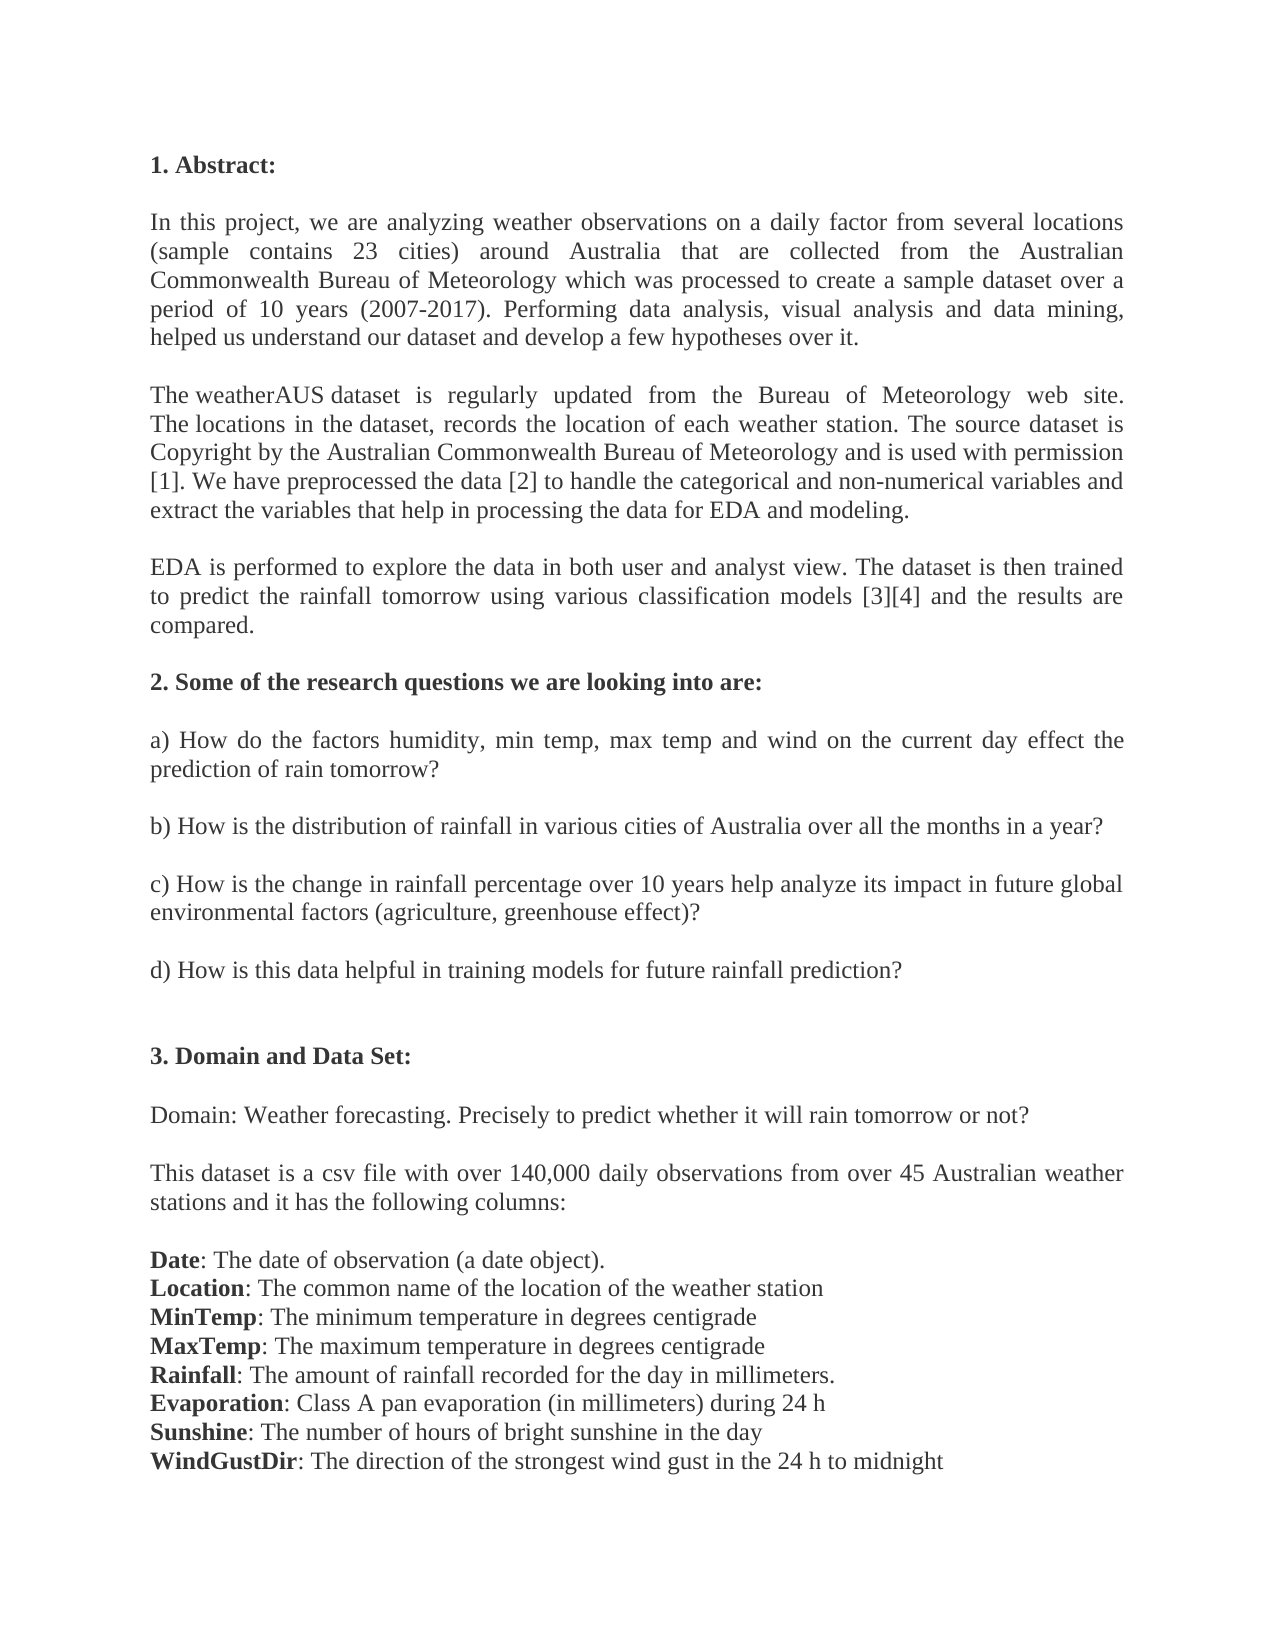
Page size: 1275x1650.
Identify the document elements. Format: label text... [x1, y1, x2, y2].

text 3. Domain and Data Set: [150, 1041, 1125, 1070]
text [150, 1245, 1125, 1475]
text In this project, we are analyzing weather observations on a daily factor from several locations (sample contains 23 cities) around Australia that are collected from the Australian Commonwealth Bureau of Meteorology which was processed to create a sample dataset over a period of 10 years (2007-2017). Performing data analysis, visual analysis and data mining, helped us understand our dataset and develop a few hypotheses over it. [150, 207, 1125, 351]
text d) How is this data helpful in training models for future rainfall prediction? [150, 955, 1125, 984]
text The weatherAUS dataset is regularly updated from the Bureau of Meteorology web site. The locations in the dataset, records the location of each weather station. The source dataset is Copyright by the Australian Commonwealth Bureau of Meteorology and is used with permission [1]. We have preprocessed the data [2] to handle the categorical and non-numerical variables and extract the variables that help in processing the data for EDA and modeling. [150, 380, 1125, 524]
text EDA is performed to explore the data in both user and analyst view. The dataset is then trained to predict the rainfall tomorrow using various classification models [3][4] and the results are compared. [150, 552, 1125, 639]
text c) How is the change in rainfall percentage over 10 years help analyze its impact in future global environmental factors (agriculture, greenhouse effect)? [150, 869, 1125, 926]
text b) How is the distribution of rainfall in various cities of Australia over all the months in a year? [150, 811, 1125, 840]
text Domain: Weather forecasting. Precisely to predict whether it will rain tomorrow or not? [150, 1101, 1125, 1129]
text 1. Abstract: [150, 150, 1125, 179]
text This dataset is a csv file with over 140,000 daily observations from over 45 Australian weather stations and it has the following columns: [150, 1158, 1125, 1216]
text a) How do the factors humidity, min temp, max temp and wind on the current day effect the prediction of rain tomorrow? [150, 725, 1125, 782]
text 2. Some of the research questions we are looking into are: [150, 667, 1125, 696]
